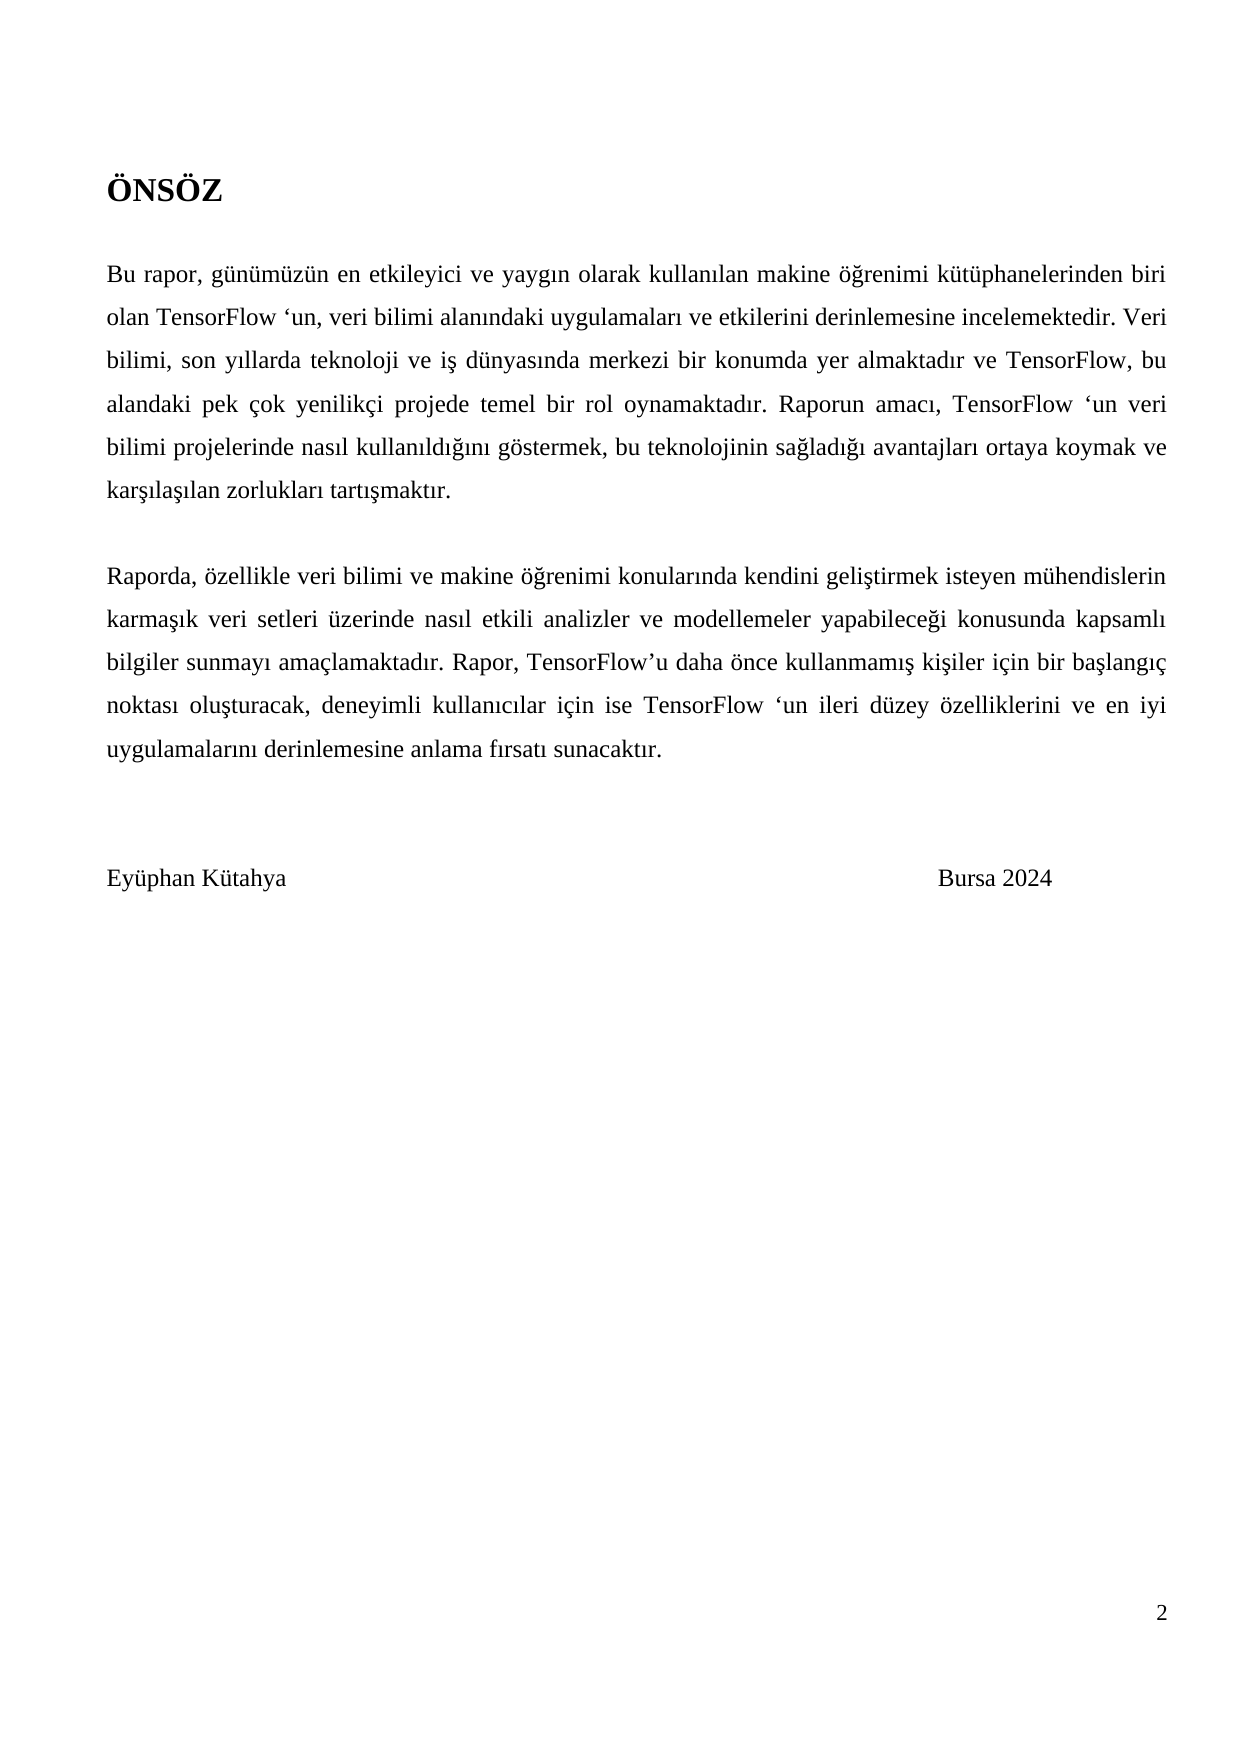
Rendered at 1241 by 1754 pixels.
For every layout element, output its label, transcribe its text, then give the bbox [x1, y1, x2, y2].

text Bu rapor, günümüzün en etkileyici ve yaygın olarak kullanılan makine öğrenimi kütüphanelerinden biri olan TensorFlow ‘un, veri bilimi alanındaki uygulamaları ve etkilerini derinlemesine incelemektedir. Veri bilimi, son yıllarda teknoloji ve iş dünyasında merkezi bir konumda yer almaktadır ve TensorFlow, bu alandaki pek çok yenilikçi projede temel bir rol oynamaktadır. Raporun amacı, TensorFlow ‘un veri bilimi projelerinde nasıl kullanıldığını göstermek, bu teknolojinin sağladığı avantajları ortaya koymak ve karşılaşılan zorlukları tartışmaktır. [106, 259, 1168, 504]
subtitle ÖNSÖZ [106, 170, 1168, 208]
text Raporda, özellikle veri bilimi ve makine öğrenimi konularında kendini geliştirmek isteyen mühendislerin karmaşık veri setleri üzerinde nasıl etkili analizler ve modellemeler yapabileceği konusunda kapsamlı bilgiler sunmayı amaçlamaktadır. Rapor, TensorFlow’u daha önce kullanmamış kişiler için bir başlangıç noktası oluşturacak, deneyimli kullanıcılar için ise TensorFlow ‘un ileri düzey özelliklerini ve en iyi uygulamalarını derinlemesine anlama fırsatı sunacaktır. [106, 561, 1168, 762]
text Eyüphan Kütahya Bursa 2024 [106, 863, 1168, 892]
